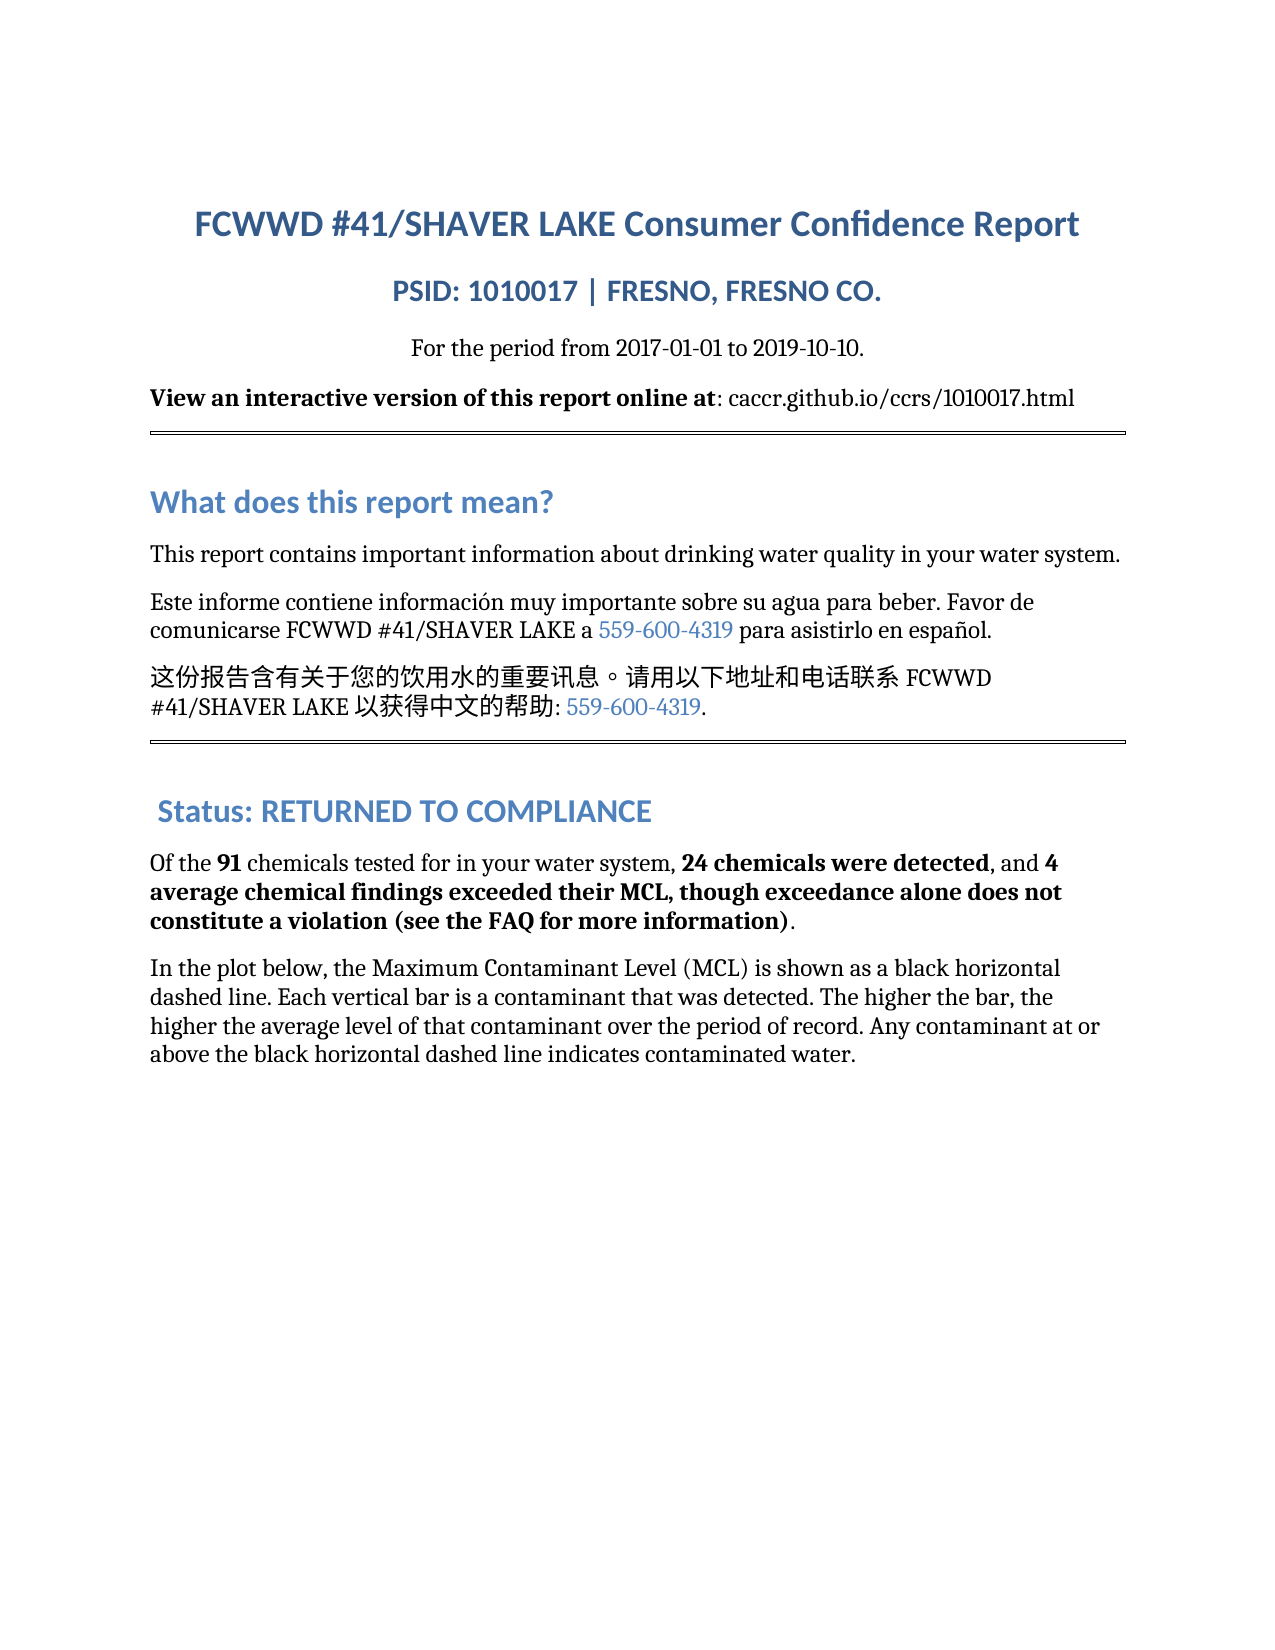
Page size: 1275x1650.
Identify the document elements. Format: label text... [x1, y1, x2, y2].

text 这份报告含有关于您的饮用水的重要讯息。请用以下地址和电话联系 FCWWD #41/SHAVER LAKE 以获得中文的帮助: 559-600-4319. [150, 664, 1125, 721]
text View an interactive version of this report online at: caccr.github.io/ccrs/1010017.html [150, 383, 1125, 412]
text In the plot below, the Maximum Contaminant Level (MCL) is shown as a black horizontal dashed line. Each vertical bar is a contaminant that was detected. The higher the bar, the higher the average level of that contaminant over the period of record. Any contaminant at or above the black horizontal dashed line indicates contaminated water. [150, 954, 1125, 1069]
title FCWWD #41/SHAVER LAKE Consumer Confidence Report [150, 200, 1125, 246]
subtitle Status: RETURNED TO COMPLIANCE [150, 790, 1125, 830]
subtitle PSID: 1010017 | FRESNO, FRESNO CO. [150, 271, 1125, 309]
subtitle What does this report mean? [150, 481, 1125, 521]
text This report contains important information about drinking water quality in your water system. [150, 540, 1125, 569]
text Este informe contiene información muy importante sobre su agua para beber. Favor de comunicarse FCWWD #41/SHAVER LAKE a 559-600-4319 para asistirlo en español. [150, 588, 1125, 645]
text For the period from 2017-01-01 to 2019-10-10. [150, 334, 1125, 363]
text Of the 91 chemicals tested for in your water system, 24 chemicals were detected, and 4 average chemical findings exceeded their MCL, though exceedance alone does not constitute a violation (see the FAQ for more information). [150, 849, 1125, 935]
